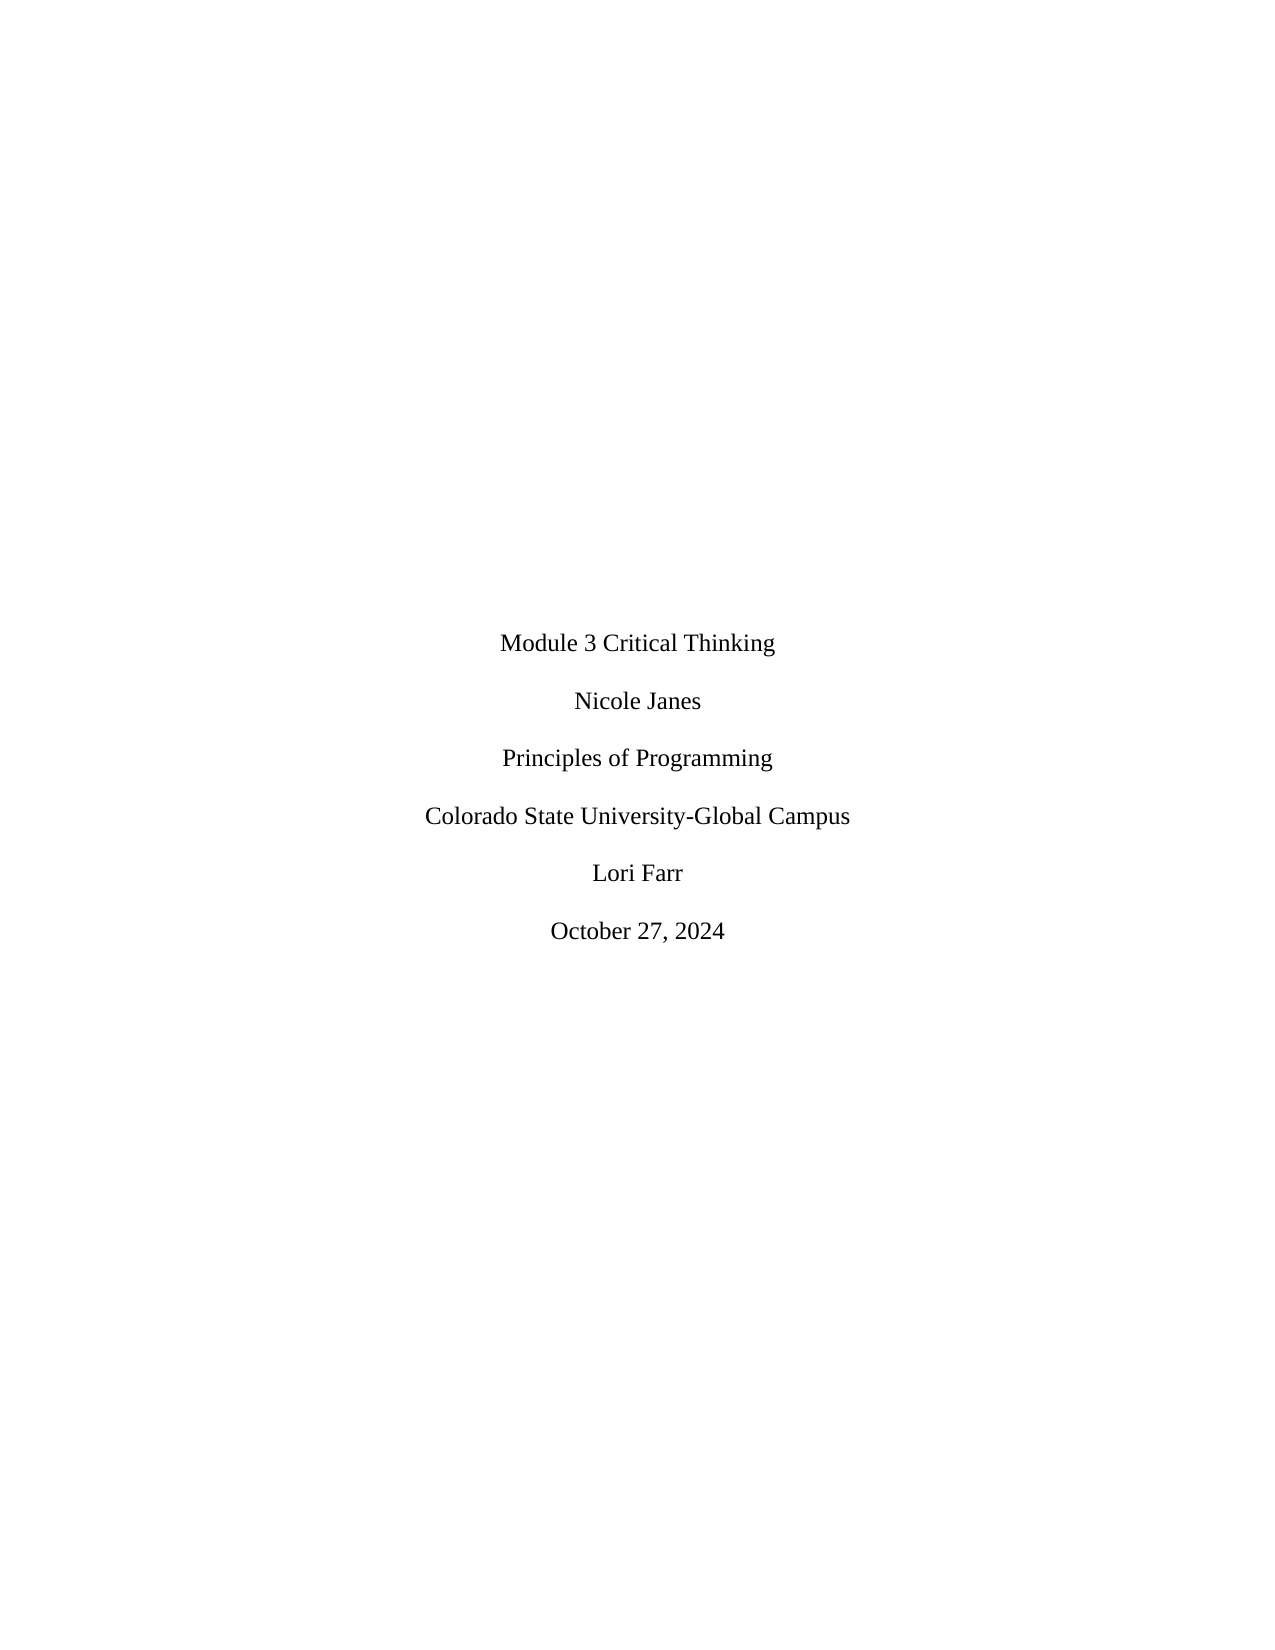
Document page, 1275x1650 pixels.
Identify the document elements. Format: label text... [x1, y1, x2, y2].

text October 27, 2024 [150, 916, 1125, 944]
text Module 3 Critical Thinking [150, 628, 1125, 657]
text Nicole Janes [150, 686, 1125, 714]
text Colorado State University-Global Campus [150, 801, 1125, 829]
text Lori Farr [150, 858, 1125, 887]
text Principles of Programming [150, 743, 1125, 772]
